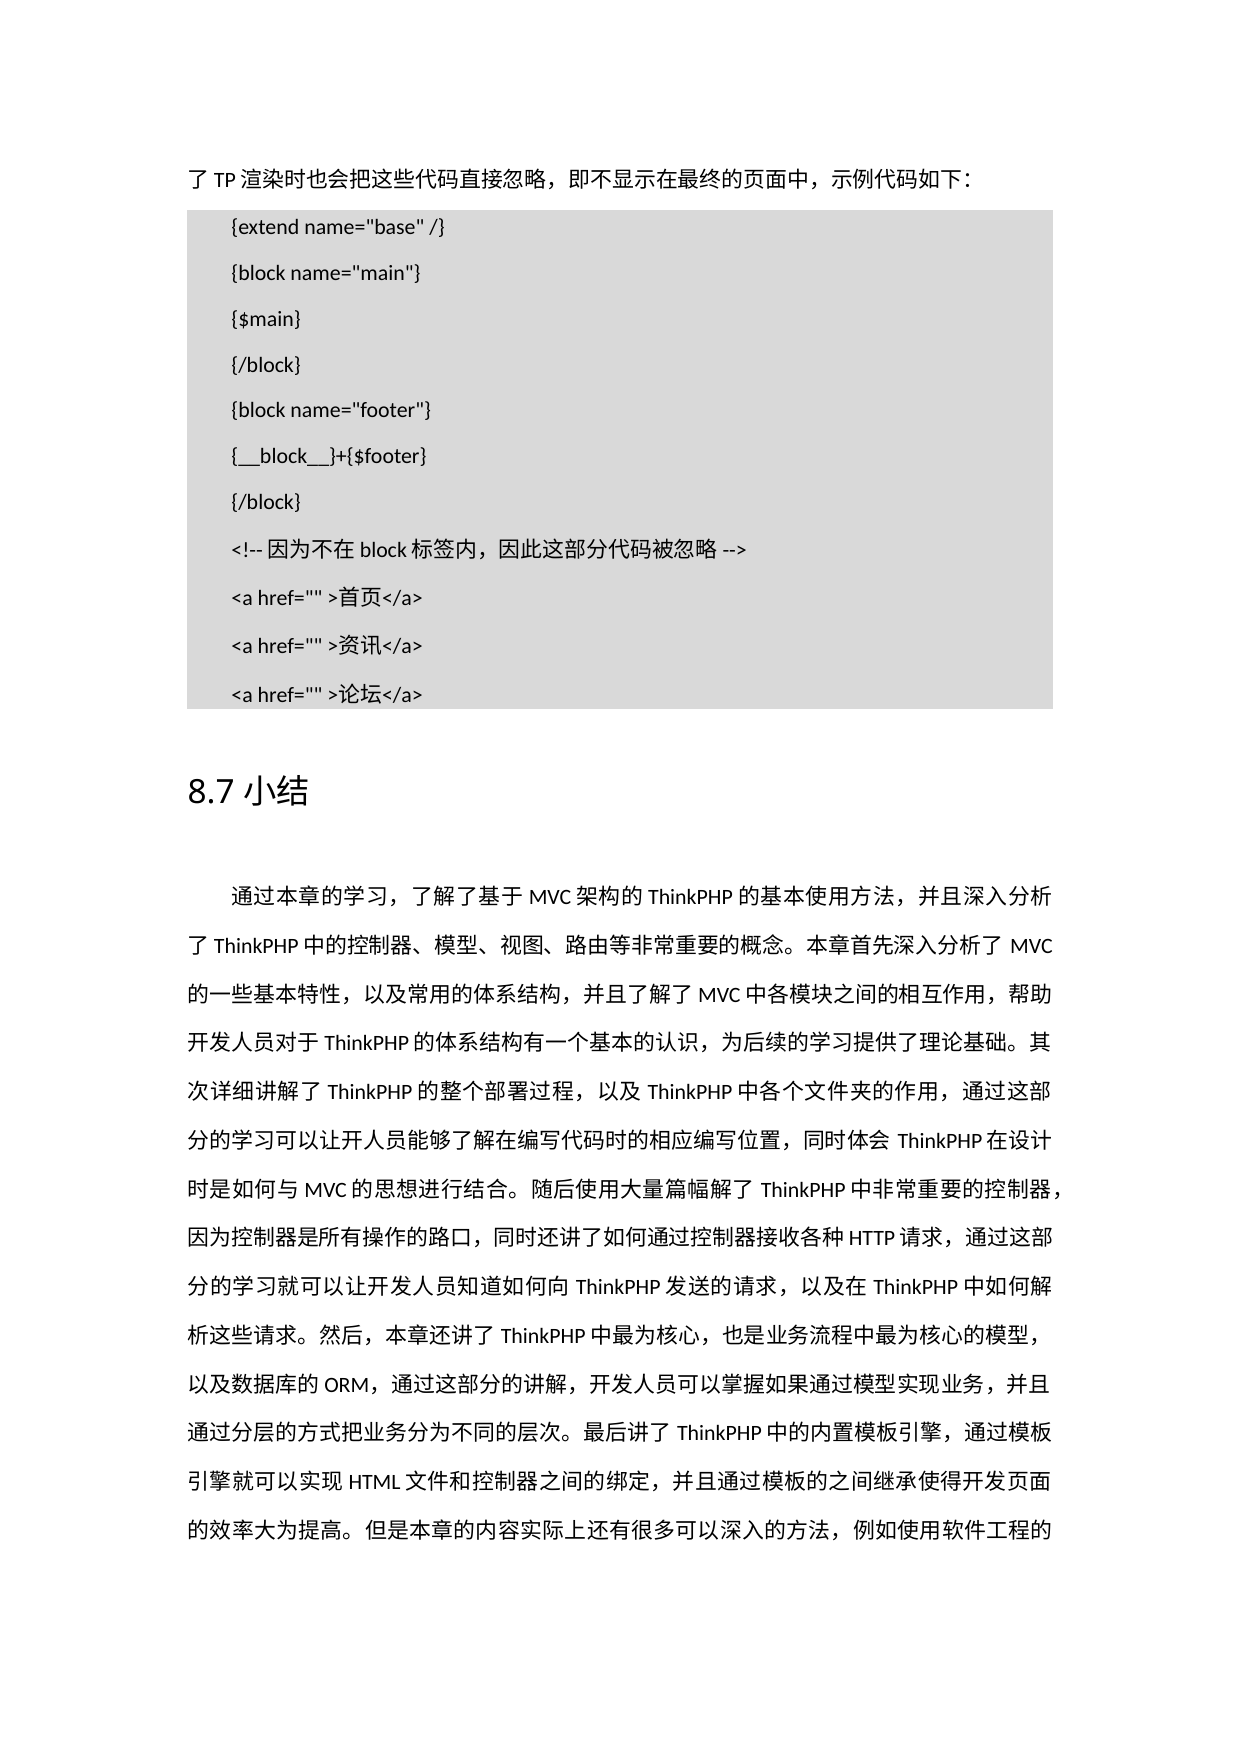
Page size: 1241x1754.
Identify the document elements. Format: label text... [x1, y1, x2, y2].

text {/block} [187, 348, 1053, 380]
text {block name="main"} [187, 256, 1053, 289]
text {extend name="base" /} [187, 210, 1053, 243]
text <a href="" >论坛</a> [187, 676, 1053, 709]
text {$main} [187, 302, 1053, 334]
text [187, 162, 1053, 194]
text {block name="footer"} [187, 394, 1053, 426]
text 8.7 小结 [187, 757, 1053, 822]
text {__block__}+{$footer} [187, 439, 1053, 472]
text <a href="" >首页</a> [187, 579, 1053, 612]
text {/block} [187, 485, 1053, 518]
text <a href="" >资讯</a> [187, 628, 1053, 660]
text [187, 879, 1053, 1545]
text <!-- 因为不在block标签内，因此这部分代码被忽略 --> [187, 531, 1053, 564]
